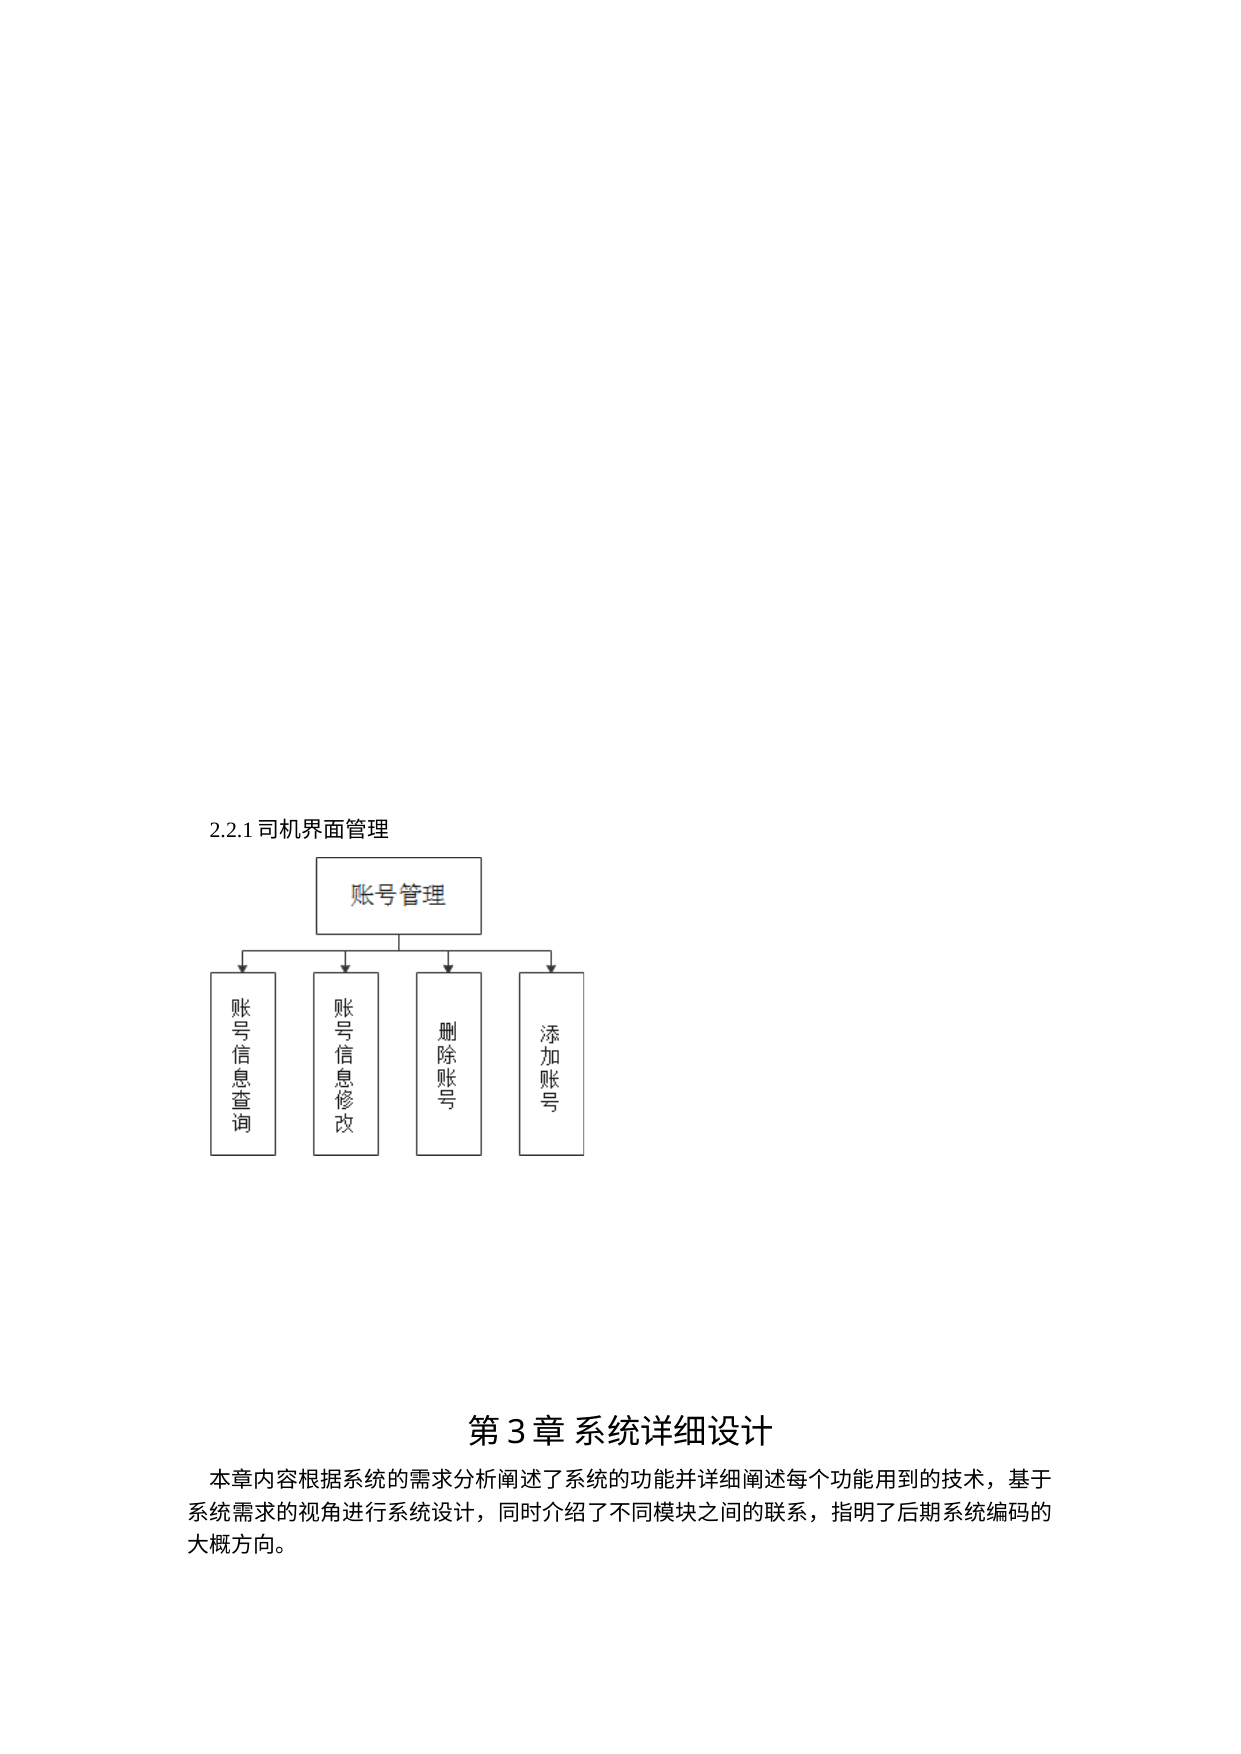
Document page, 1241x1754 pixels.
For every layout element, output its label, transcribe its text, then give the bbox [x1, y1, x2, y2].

text 本章内容根据系统的需求分析阐述了系统的功能并详细阐述每个功能用到的技术，基于系统需求的视角进行系统设计，同时介绍了不同模块之间的联系，指明了后期系统编码的大概方向。 [187, 1462, 1053, 1559]
text 2.2.1司机界面管理 [187, 812, 1053, 844]
text 第3章 系统详细设计 [187, 1397, 1053, 1462]
picture [209, 857, 585, 1156]
